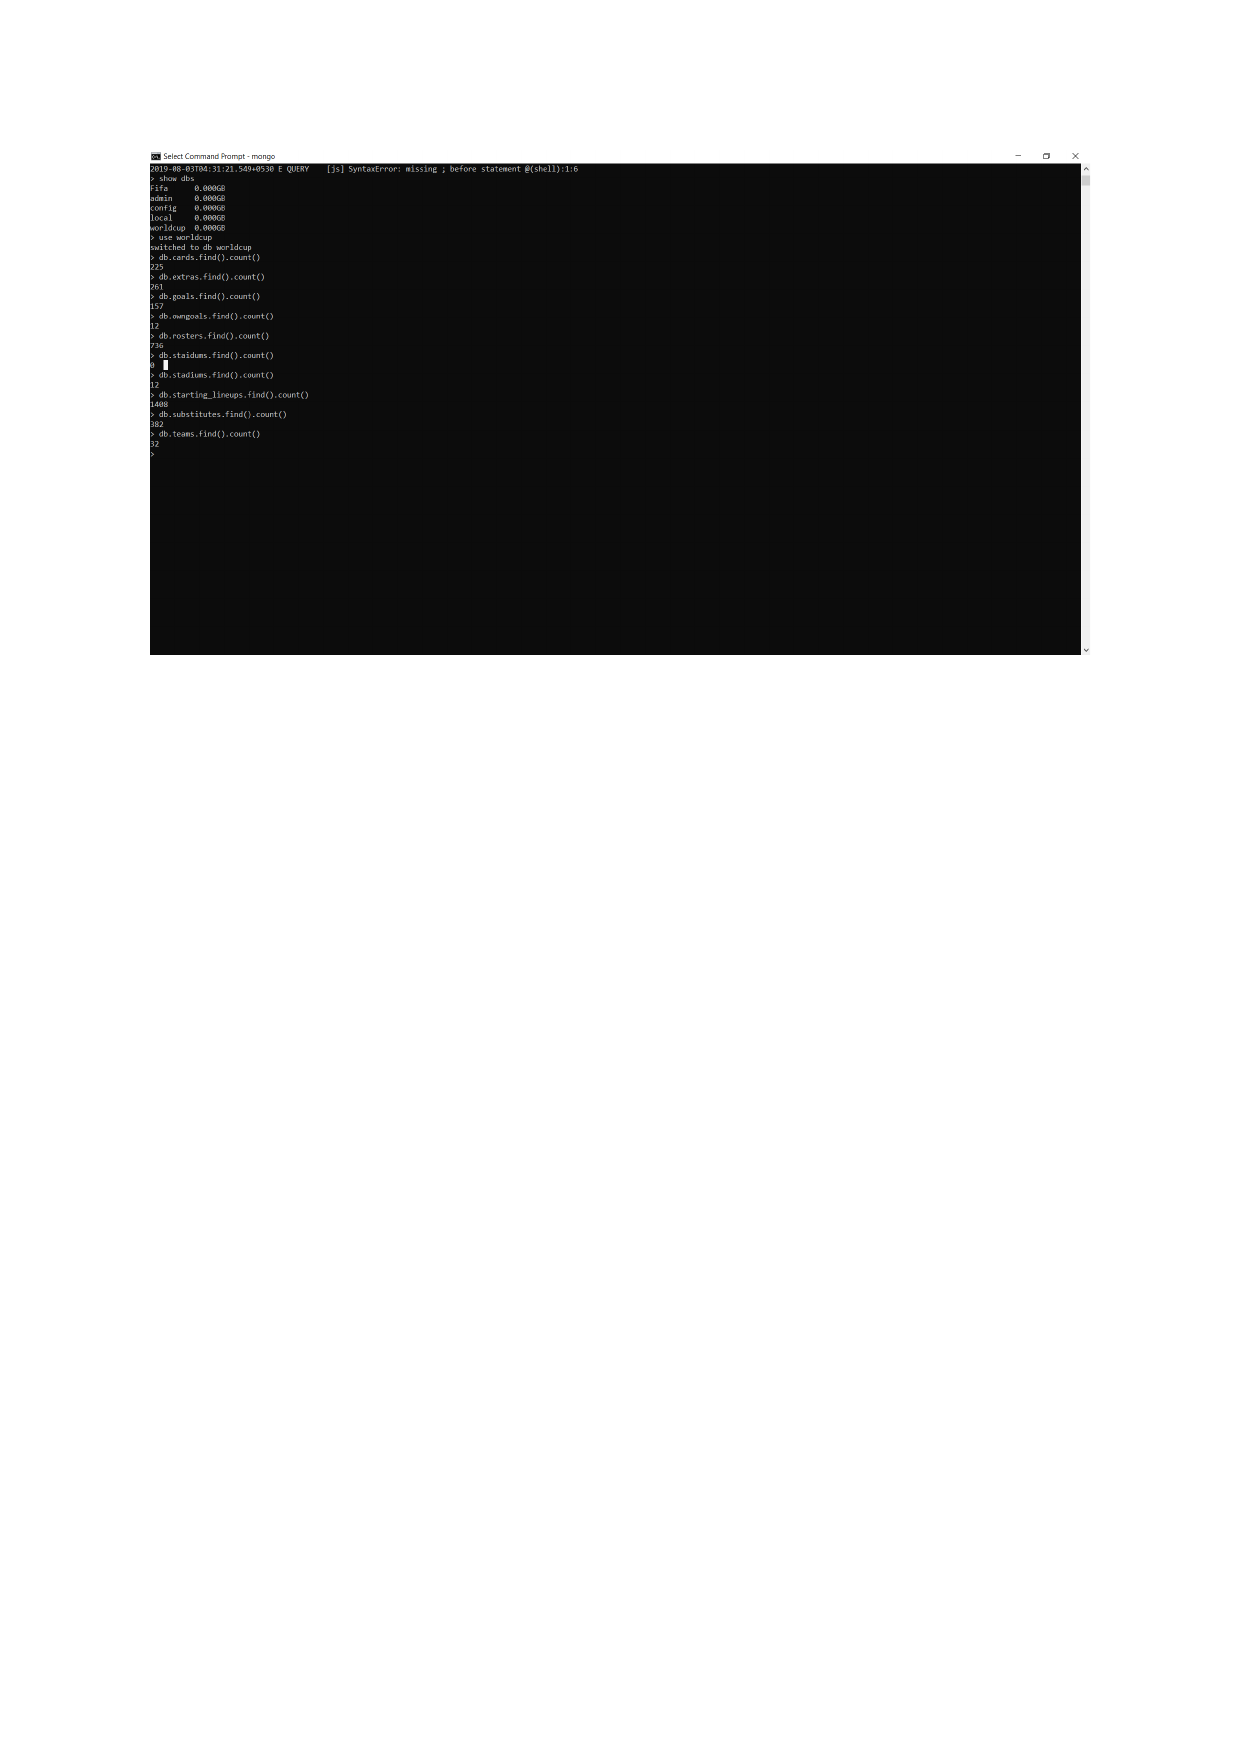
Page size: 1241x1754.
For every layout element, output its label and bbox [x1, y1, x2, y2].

picture [150, 150, 1091, 655]
